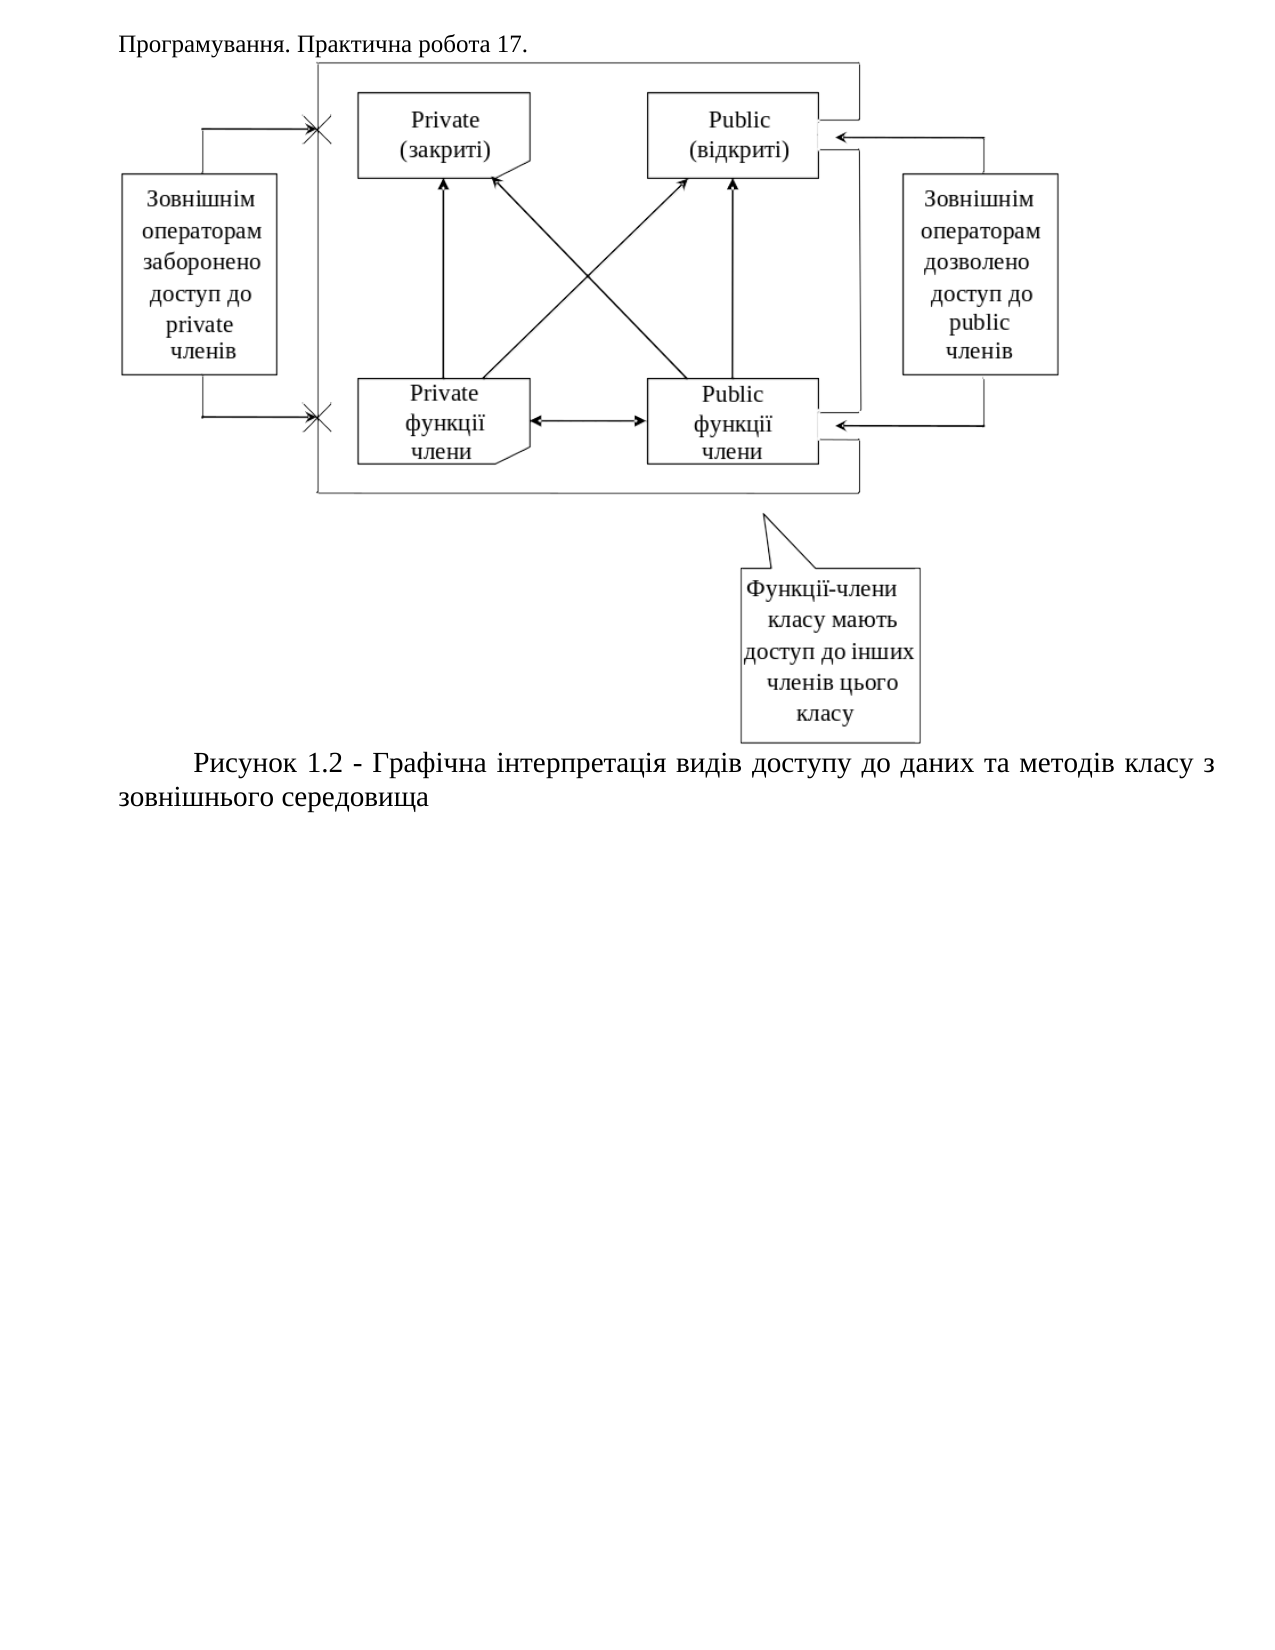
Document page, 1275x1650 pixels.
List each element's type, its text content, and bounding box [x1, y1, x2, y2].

text Рисунок 1.2 - Графічна інтерпретація видів доступу до даних та методів класу з зовнішнього середовища [118, 745, 1216, 812]
